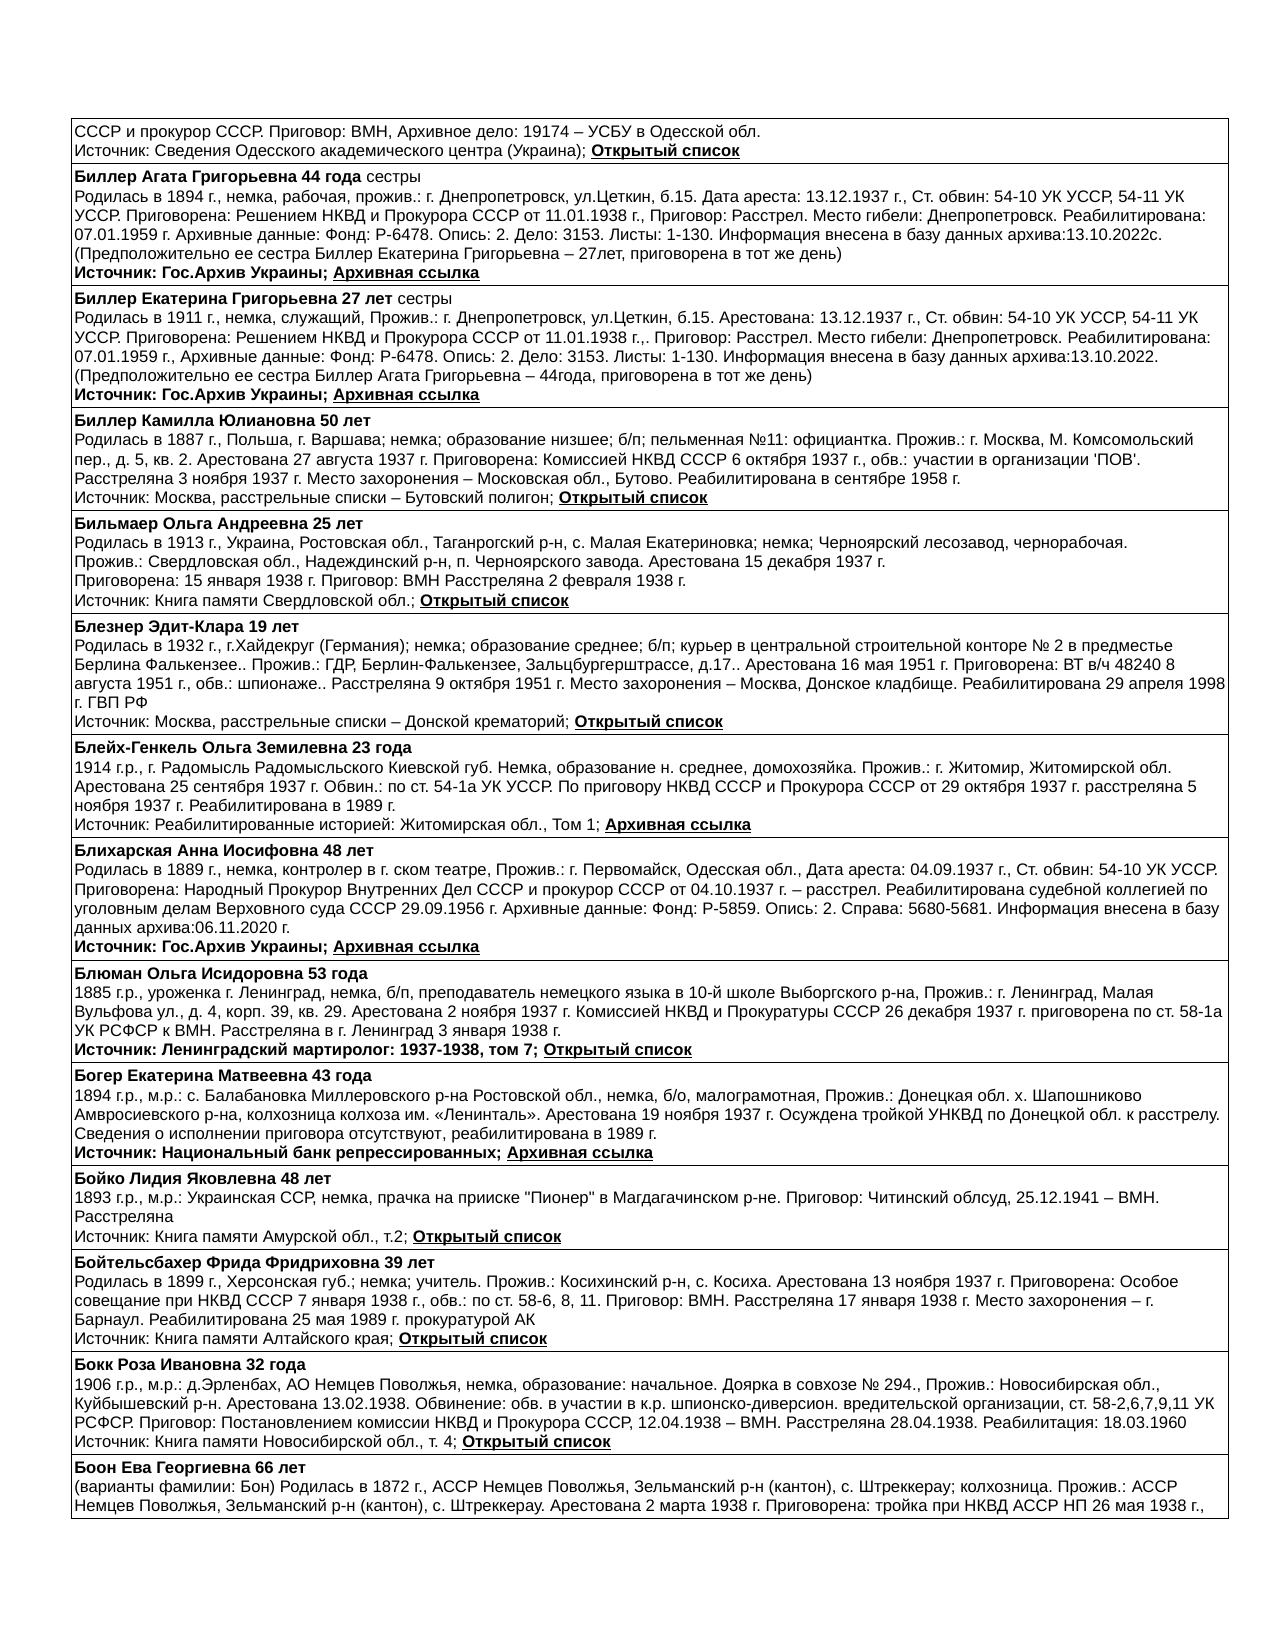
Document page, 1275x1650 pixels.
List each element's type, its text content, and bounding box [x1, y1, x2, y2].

table_cell Бокк Роза Ивановна 32 года 1906 г.р., м.р.: д.Эрленбах, АО Немцев Поволжья, немка, образование: начальное. Доярка в совхозе № 294., Прожив.: Новосибирская обл., Куйбышевский р-н. Арестована 13.02.1938. Обвинение: обв. в участии в к.р. шпионско-диверсион. вредительской организации, ст. 58-2,6,7,9,11 УК РСФСР. Приговор: Постановлением комиссии НКВД и Прокурора СССР, 12.04.1938 – ВМН. Расстреляна 28.04.1938. Реабилитация: 18.03.1960 Источник: Книга памяти Новосибирской обл., т. 4; Открытый список [72, 1352, 1228, 1454]
table_cell Богер Екатерина Матвеевна 43 года 1894 г.р., м.р.: с. Балабановка Миллеровского р-на Ростовской обл., немка, б/о, малограмотная, Прожив.: Донецкая обл. х. Шапошниково Амвросиевского р-на, колхозница колхоза им. «Ленинталь». Арестована 19 ноября 1937 г. Осуждена тройкой УНКВД по Донецкой обл. к расстрелу. Сведения о исполнении приговора отсутствуют, реабилитирована в 1989 г. Источник: Национальный банк репрессированных; Архивная ссылка [72, 1063, 1228, 1165]
table_cell Бойтельсбахер Фрида Фридриховна 39 лет Родилась в 1899 г., Херсонская губ.; немка; учитель. Прожив.: Косихинский р-н, с. Косиха. Арестована 13 ноября 1937 г. Приговорена: Особое совещание при НКВД СССР 7 января 1938 г., обв.: по ст. 58-6, 8, 11. Приговор: ВМН. Расстреляна 17 января 1938 г. Место захоронения – г. Барнаул. Реабилитирована 25 мая 1989 г. прокуратурой АК Источник: Книга памяти Алтайского края; Открытый список [72, 1250, 1228, 1351]
table_cell Блезнер Эдит-Клара 19 лет Родилась в 1932 г., г.Хайдекруг (Германия); немка; образование среднее; б/п; курьер в центральной строительной конторе № 2 в предместье Берлина Фалькензее.. Прожив.: ГДР, Берлин-Фалькензее, Зальцбургерштрассе, д.17.. Арестована 16 мая 1951 г. Приговорена: ВТ в/ч 48240 8 августа 1951 г., обв.: шпионаже.. Расстреляна 9 октября 1951 г. Место захоронения – Москва, Донское кладбище. Реабилитирована 29 апреля 1998 г. ГВП РФ Источник: Москва, расстрельные списки – Донской крематорий; Открытый список [72, 614, 1228, 734]
table_cell Блюман Ольга Исидоровна 53 года 1885 г.р., уроженка г. Ленинград, немка, б/п, преподаватель немецкого языка в 10-й школе Выборгского р-на, Прожив.: г. Ленинград, Малая Вульфова ул., д. 4, корп. 39, кв. 29. Арестована 2 ноября 1937 г. Комиссией НКВД и Прокуратуры СССР 26 декабря 1937 г. приговорена по ст. 58-1а УК РСФСР к ВМН. Расстреляна в г. Ленинград 3 января 1938 г. Источник: Ленинградский мартиролог: 1937-1938, том 7; Открытый список [72, 961, 1228, 1062]
table_cell Бильмаер Ольга Андреевна 25 лет Родилась в 1913 г., Украина, Ростовская обл., Таганрогский р-н, с. Малая Екатериновка; немка; Черноярский лесозавод, чернорабочая. Прожив.: Свердловская обл., Надеждинский р-н, п. Черноярского завода. Арестована 15 декабря 1937 г. Приговорена: 15 января 1938 г. Приговор: ВМН Расстреляна 2 февраля 1938 г. Источник: Книга памяти Свердловской обл.; Открытый список [72, 511, 1228, 612]
table_cell Бойко Лидия Яковлевна 48 лет 1893 г.р., м.р.: Украинская ССР, немка, прачка на прииске "Пионер" в Магдагачинском р-не. Приговор: Читинский облсуд, 25.12.1941 – ВМН. Расстреляна Источник: Книга памяти Амурской обл., т.2; Открытый список [72, 1166, 1228, 1248]
table_cell Блихарская Анна Иосифовна 48 лет Родилась в 1889 г., немка, контролер в г. ском театре, Прожив.: г. Первомайск, Одесская обл., Дата ареста: 04.09.1937 г., Ст. обвин: 54-10 УК УССР. Приговорена: Народный Прокурор Внутренних Дел СССР и прокурор СССР от 04.10.1937 г. – расстрел. Реабилитирована судебной коллегией по уголовным делам Верховного суда СССР 29.09.1956 г. Архивные данные: Фонд: Р-5859. Опись: 2. Справа: 5680-5681. Информация внесена в базу данных архива:06.11.2020 г. Источник: Гос.Архив Украины; Архивная ссылка [72, 838, 1228, 959]
table_cell Биллер Камилла Юлиановна 50 лет Родилась в 1887 г., Польша, г. Варшава; немка; образование низшее; б/п; пельменная №11: официантка. Прожив.: г. Москва, М. Комсомольский пер., д. 5, кв. 2. Арестована 27 августа 1937 г. Приговорена: Комиссией НКВД СССР 6 октября 1937 г., обв.: участии в организации 'ПОВ'. Расстреляна 3 ноября 1937 г. Место захоронения – Московская обл., Бутово. Реабилитирована в сентябре 1958 г. Источник: Москва, расстрельные списки – Бутовский полигон; Открытый список [72, 408, 1228, 510]
table_cell Блейх-Генкель Ольга Земилевна 23 года 1914 г.р., г. Радомысль Радомысльского Киевской губ. Немка, образование н. среднее, ​​домохозяйка. Прожив.: г. Житомир, Житомирской обл. Арестована 25 сентября 1937 г. Обвин.: по ст. 54-1а УК УССР. По приговору НКВД СССР и Прокурора СССР от 29 октября 1937 г. расстреляна 5 ноября 1937 г. Реабилитирована в 1989 г. Источник: Реабилитированные историей: Житомирская обл., Том 1; Архивная ссылка [72, 735, 1228, 837]
